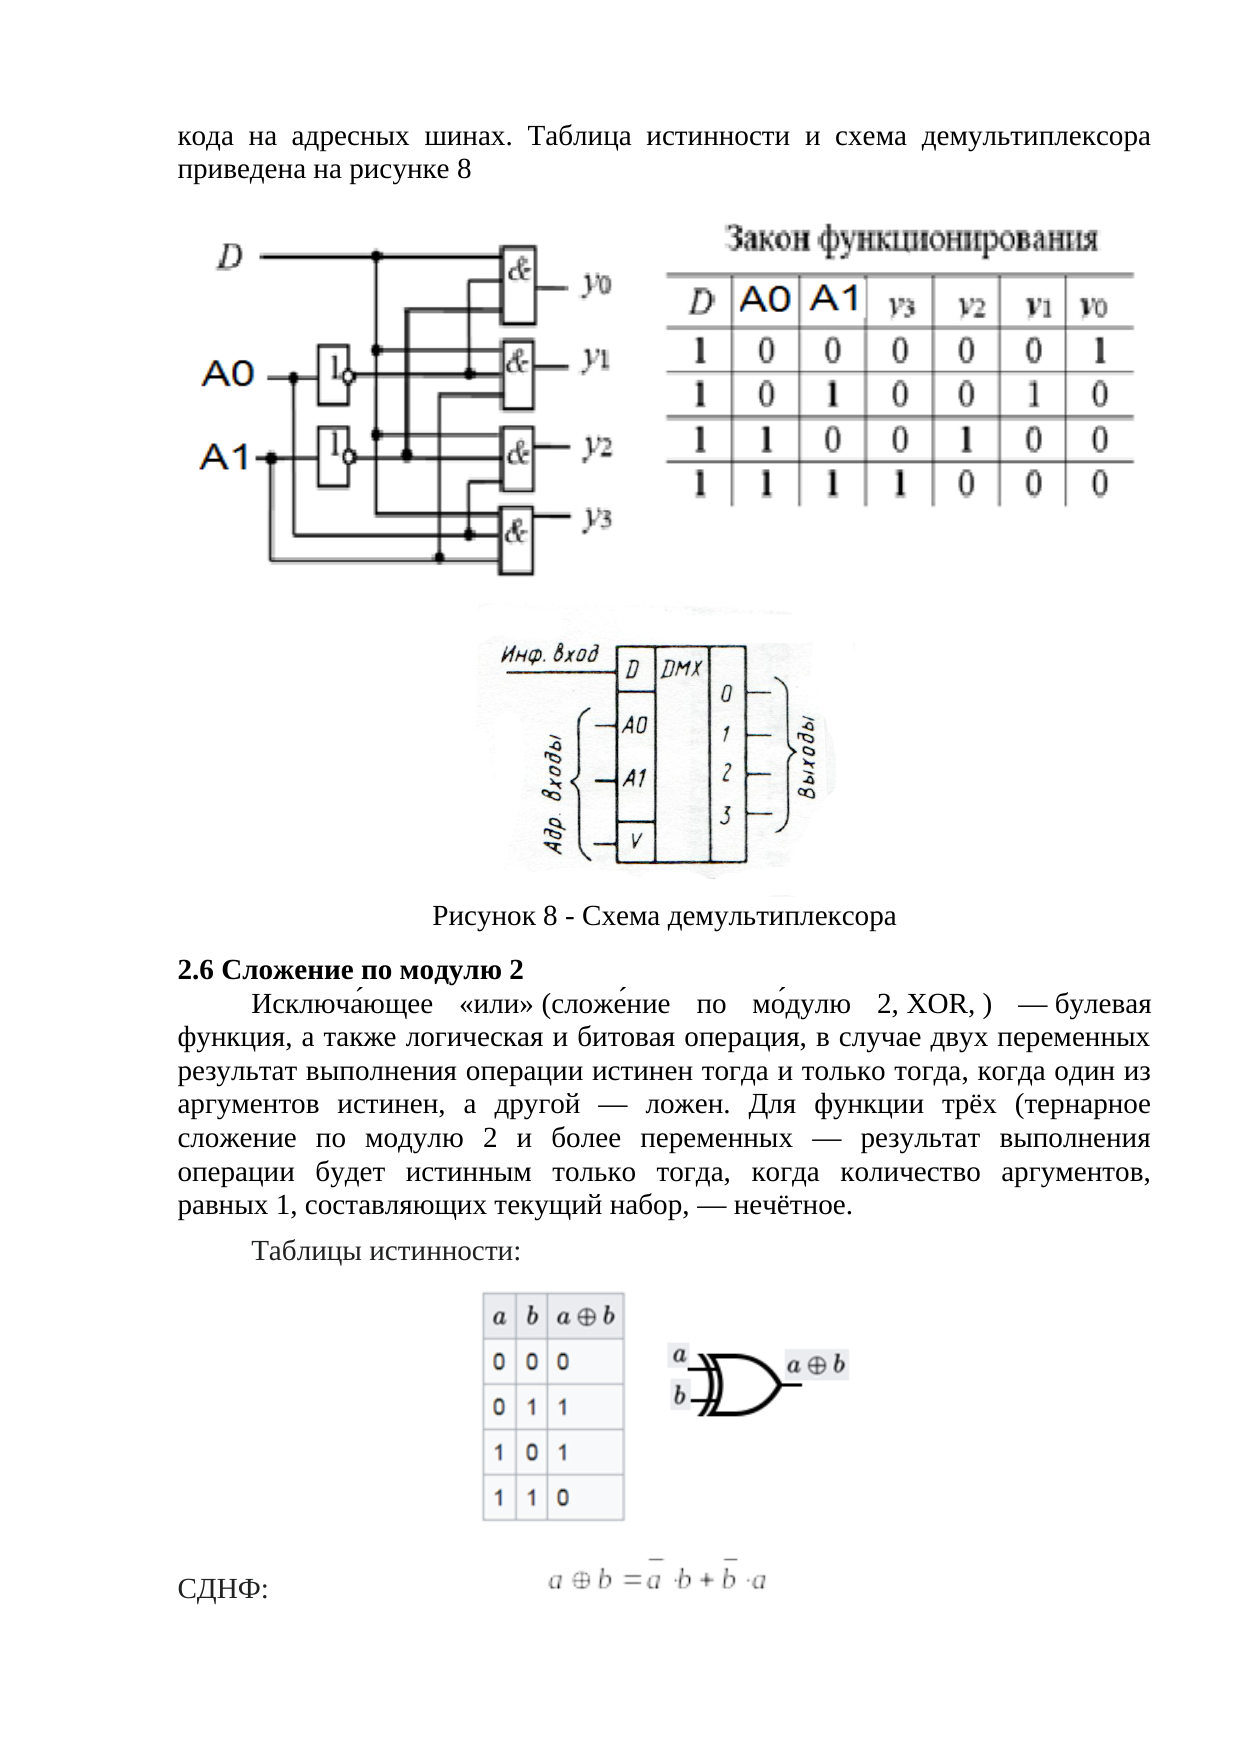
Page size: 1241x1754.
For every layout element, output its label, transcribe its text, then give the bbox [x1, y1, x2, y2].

text Исключа́ющее «или» (сложе́ние по мо́дулю 2, XOR, ) — булевая функция, а также логическая и битовая операция, в случае двух переменных результат выполнения операции истинен тогда и только тогда, когда один из аргументов истинен, а другой — ложен. Для функции трёх (тернарное сложение по модулю 2 и более переменных — результат выполнения операции будет истинным только тогда, когда количество аргументов, равных 1, составляющих текущий набор, — нечётное. [177, 986, 1152, 1221]
picture [177, 218, 1152, 898]
text СДНФ: [177, 1552, 1152, 1605]
text Таблицы истинности: [177, 1233, 1152, 1267]
text Рисунок 8 - Схема демультиплексора [177, 898, 1152, 931]
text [177, 118, 1152, 185]
picture [464, 1279, 865, 1540]
text 2.6 Сложение по модулю 2 [177, 952, 1152, 986]
